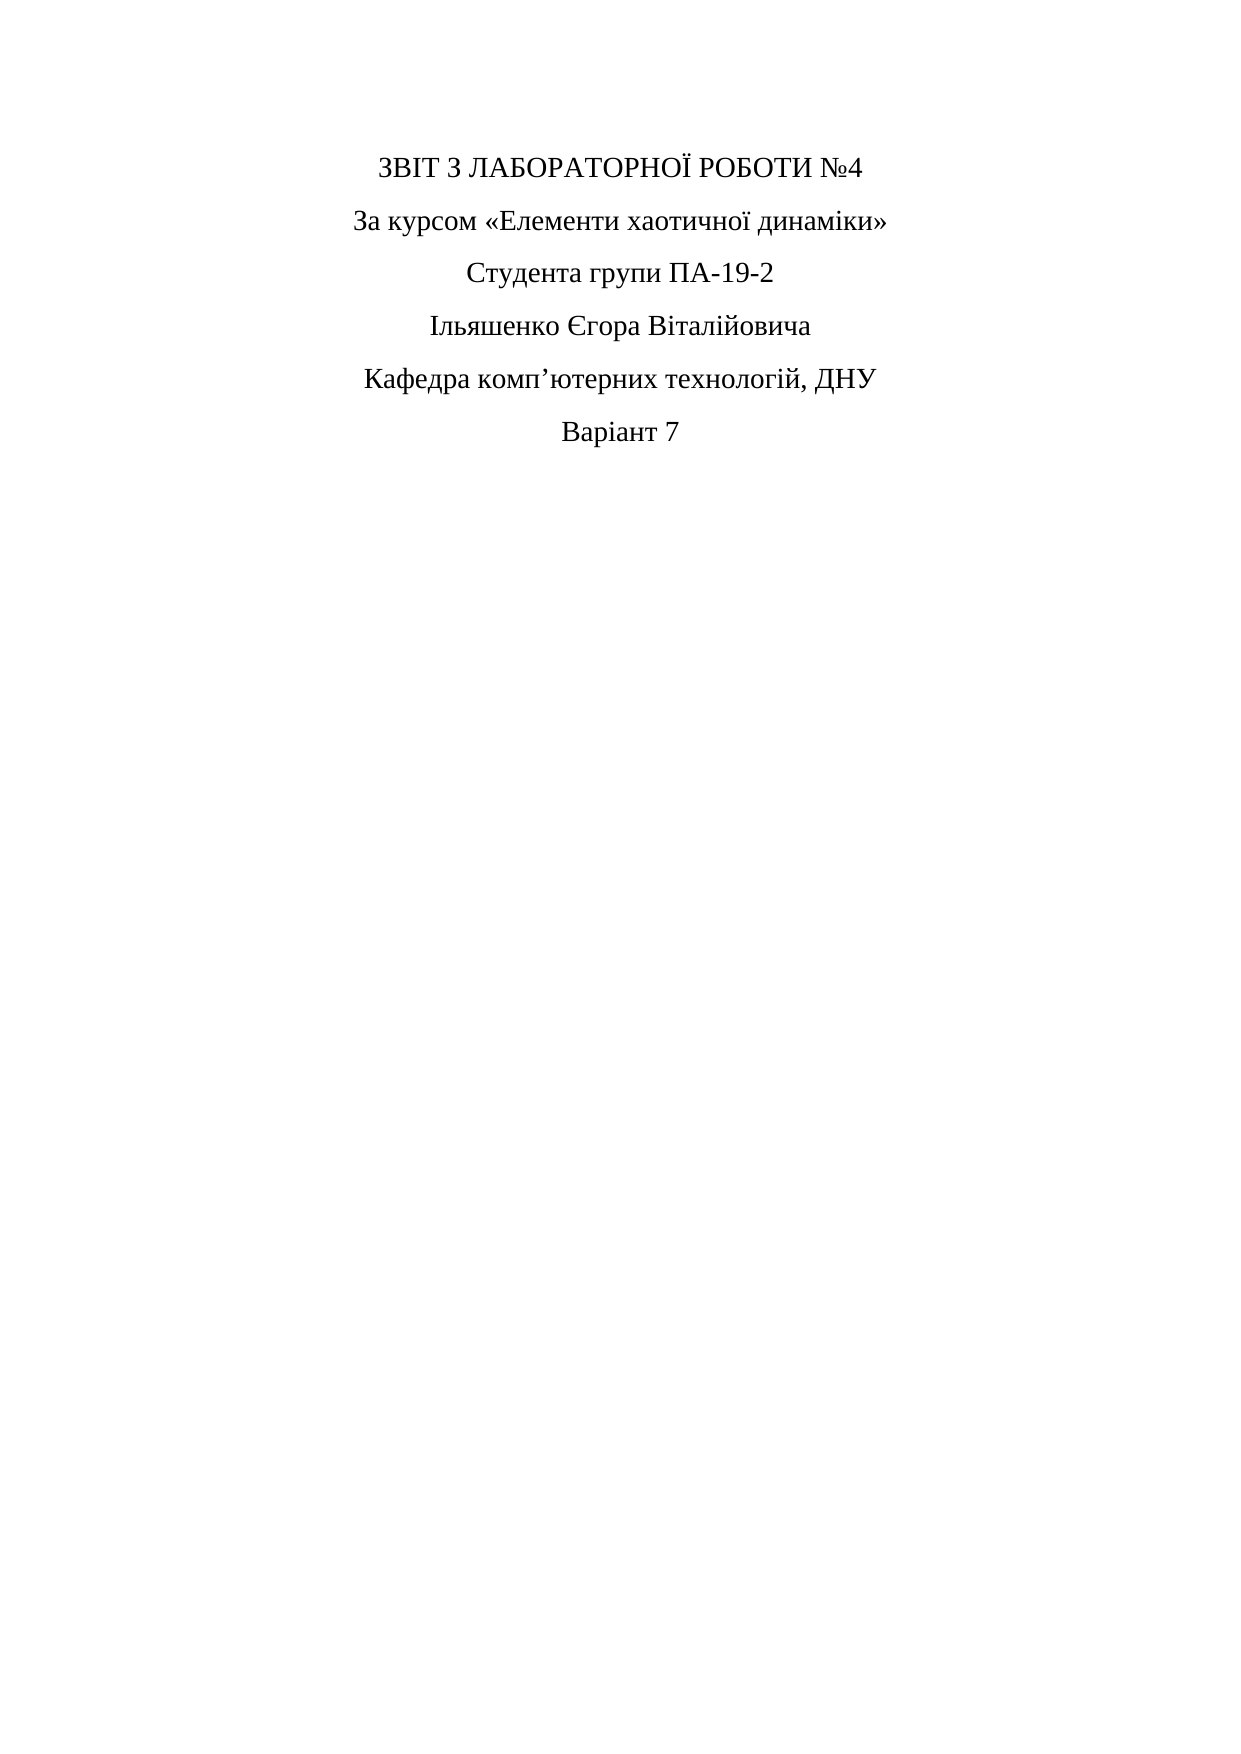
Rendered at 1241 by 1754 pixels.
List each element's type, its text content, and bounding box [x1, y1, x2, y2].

text За курсом «Елементи хаотичної динаміки» [150, 203, 1090, 236]
text Кафедра комп’ютерних технологій, ДНУ [150, 361, 1090, 395]
text Варіант 7 [150, 414, 1090, 448]
text Студента групи ПА-19-2 [150, 256, 1090, 289]
text Ільяшенко Єгора Віталійовича [150, 308, 1090, 342]
text ЗВІТ З ЛАБОРАТОРНОЇ РОБОТИ №4 [150, 150, 1090, 183]
